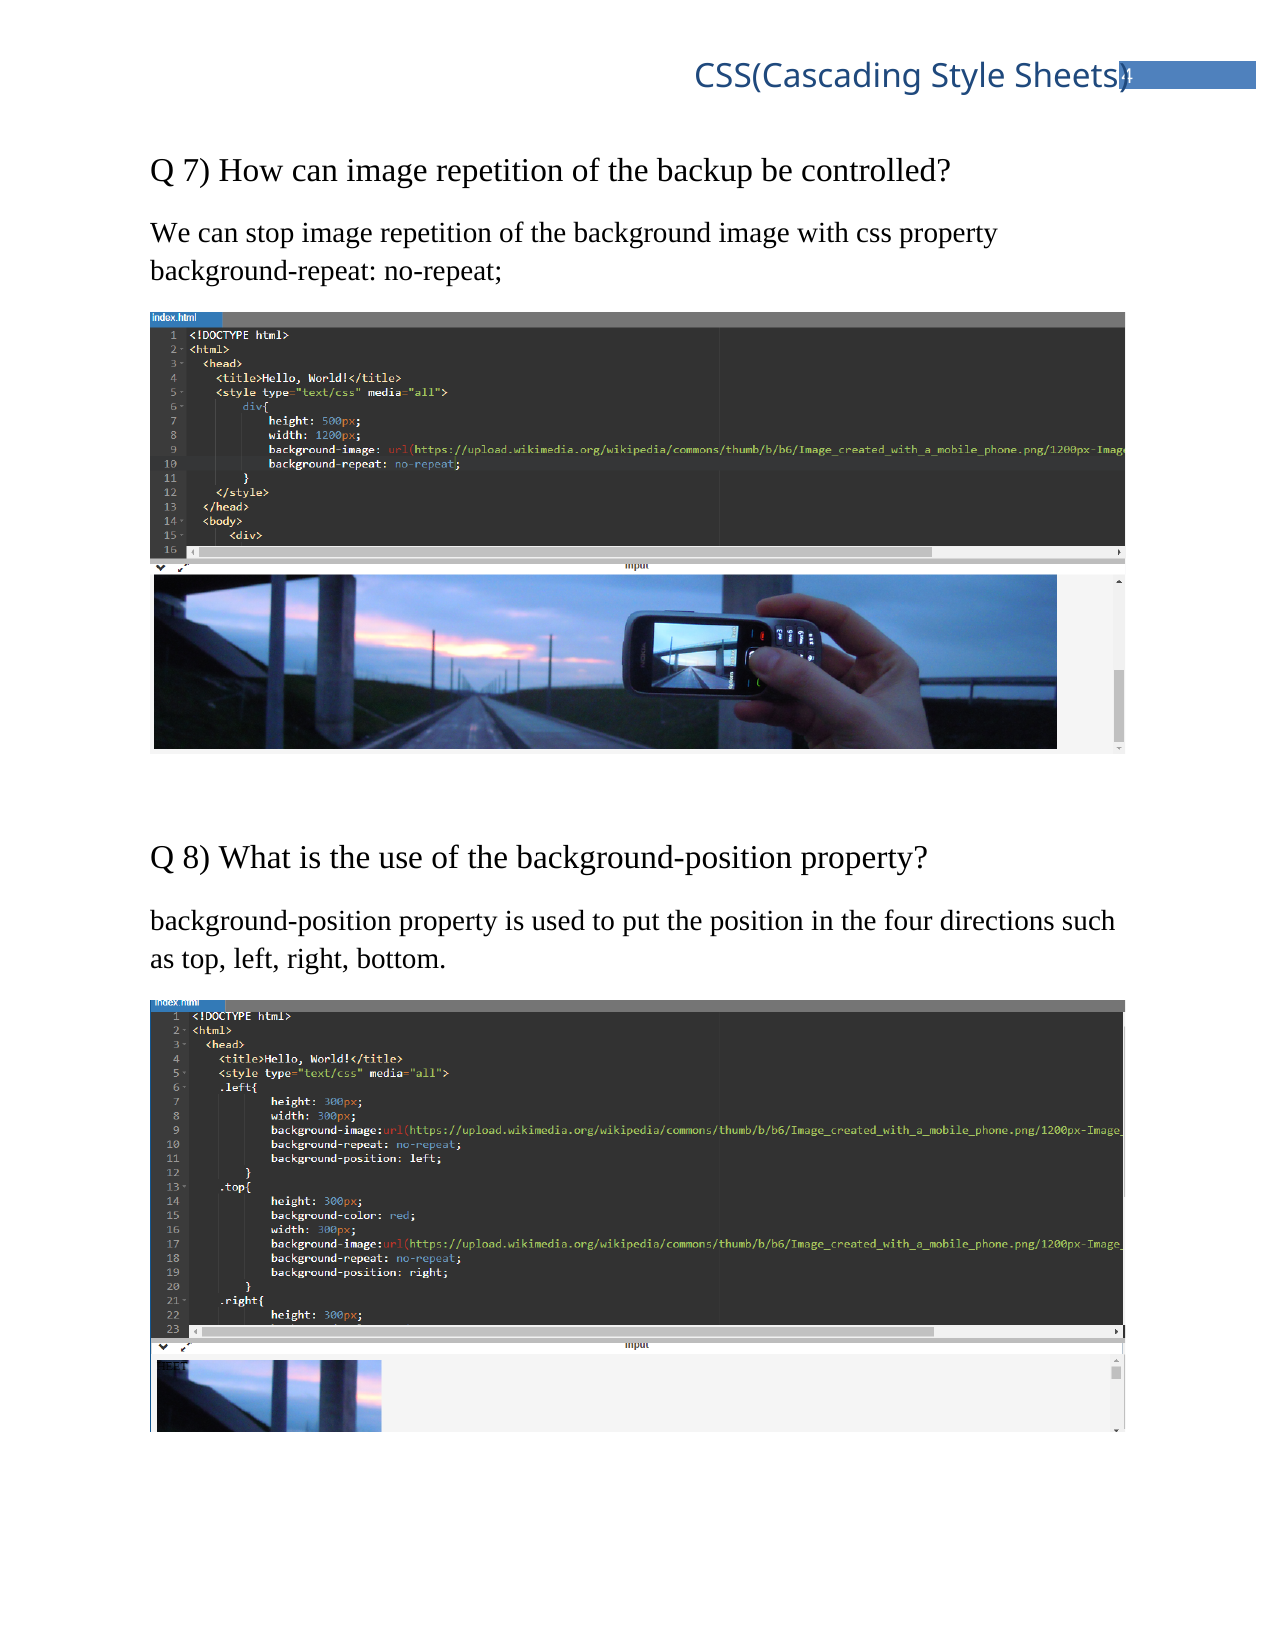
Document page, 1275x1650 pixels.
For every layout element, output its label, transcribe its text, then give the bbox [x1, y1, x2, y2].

text Q 8) What is the use of the background-position property? [150, 838, 1125, 876]
text Q 7) How can image repetition of the backup be controlled? [150, 150, 1125, 188]
text We can stop image repetition of the background image with css property background-repeat: no-repeat; [150, 215, 1125, 287]
picture [150, 312, 1125, 754]
picture [150, 1000, 1125, 1432]
text background-position property is used to put the position in the four directions such as top, left, right, bottom. [150, 903, 1125, 975]
